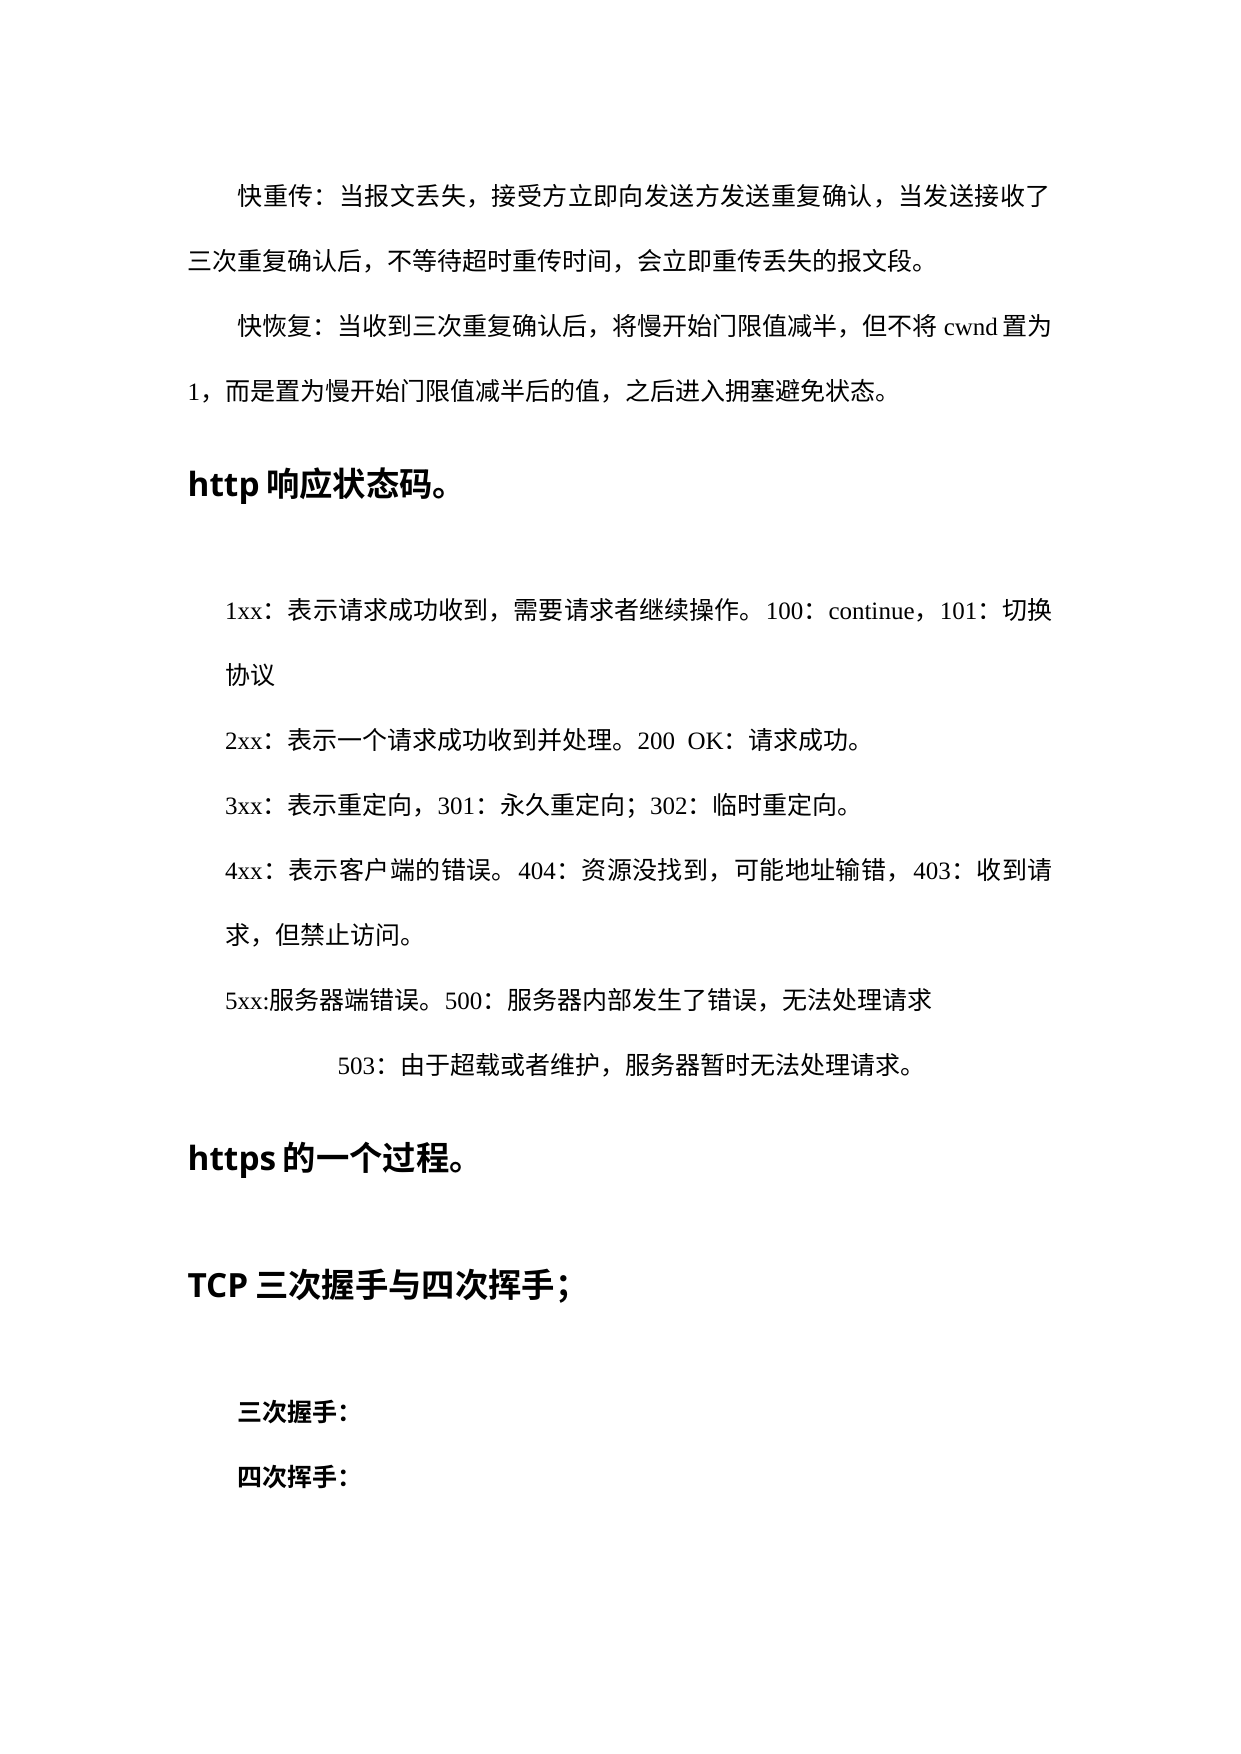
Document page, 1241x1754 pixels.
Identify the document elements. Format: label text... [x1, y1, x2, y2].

list 5xx:服务器端错误。500：服务器内部发生了错误，无法处理请求 [225, 966, 1053, 1031]
list 三次握手： [225, 1378, 1053, 1443]
subtitle TCP三次握手与四次挥手； [187, 1251, 1053, 1316]
list 2xx：表示一个请求成功收到并处理。200 OK：请求成功。 [225, 706, 1053, 771]
list 4xx：表示客户端的错误。404：资源没找到，可能地址输错，403：收到请求，但禁止访问。 [225, 836, 1053, 966]
list 3xx：表示重定向，301：永久重定向；302：临时重定向。 [225, 771, 1053, 836]
subtitle http响应状态码。 [187, 449, 1053, 514]
list 快恢复：当收到三次重复确认后，将慢开始门限值减半，但不将cwnd置为1，而是置为慢开始门限值减半后的值，之后进入拥塞避免状态。 [187, 292, 1053, 422]
list 503：由于超载或者维护，服务器暂时无法处理请求。 [225, 1031, 1053, 1096]
list 四次挥手： [225, 1443, 1053, 1508]
list 1xx：表示请求成功收到，需要请求者继续操作。100：continue，101：切换协议 [225, 576, 1053, 706]
subtitle https的一个过程。 [187, 1123, 1053, 1188]
list 快重传：当报文丢失，接受方立即向发送方发送重复确认，当发送接收了三次重复确认后，不等待超时重传时间，会立即重传丢失的报文段。 [187, 162, 1053, 292]
